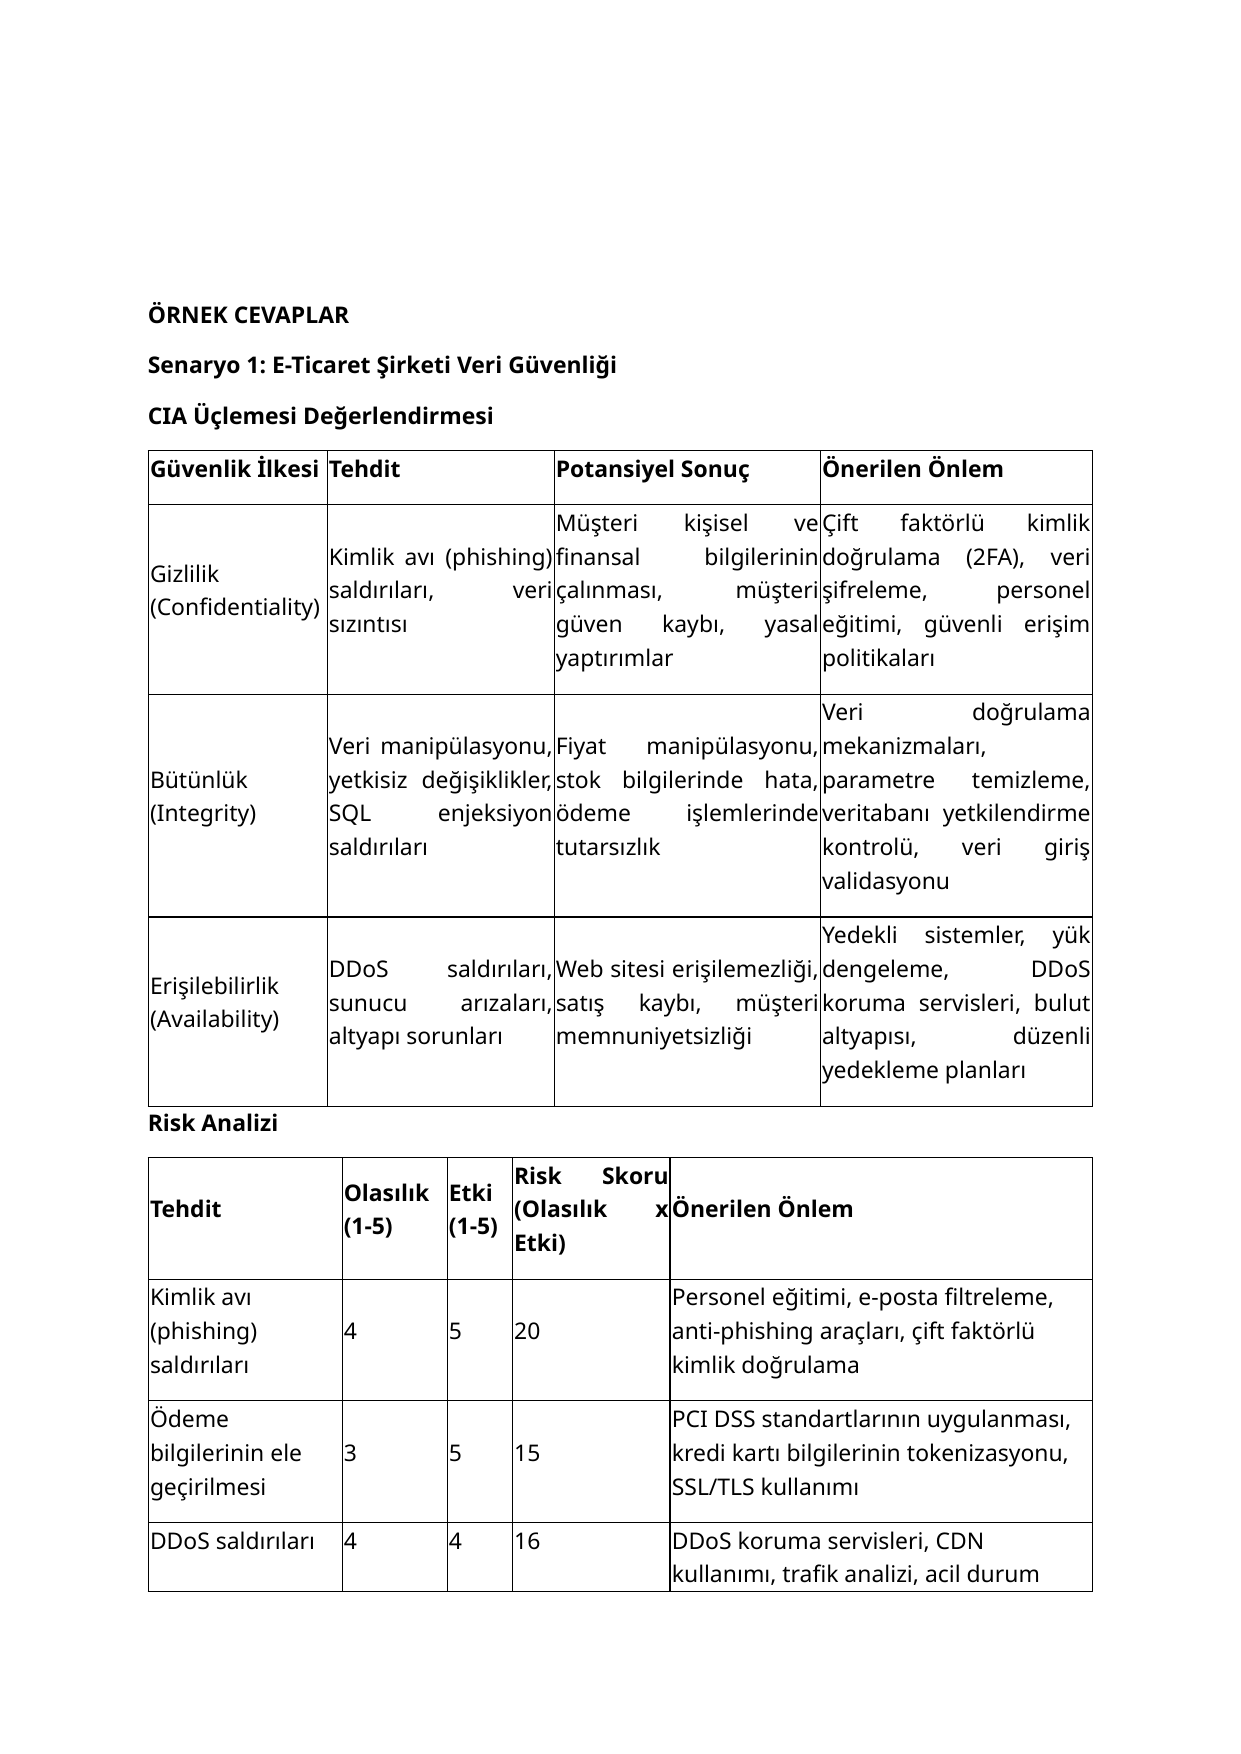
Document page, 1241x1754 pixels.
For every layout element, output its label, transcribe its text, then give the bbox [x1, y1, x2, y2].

table_header Risk Skoru (Olasılık x Etki) [513, 1158, 669, 1279]
table_header Potansiyel Sonuç [555, 451, 820, 504]
table_header Önerilen Önlem [671, 1158, 1092, 1279]
table_cell 4 [448, 1523, 512, 1591]
table_cell 4 [343, 1523, 447, 1591]
table_cell Erişilebilirlik (Availability) [149, 918, 327, 1106]
table_cell Yedekli sistemler, yük dengeleme, DDoS koruma servisleri, bulut altyapısı, düzenli yedekleme planları [821, 918, 1092, 1106]
table_cell Veri manipülasyonu, yetkisiz değişiklikler, SQL enjeksiyon saldırıları [328, 695, 554, 916]
table_header Olasılık (1-5) [343, 1158, 447, 1279]
table_header Önerilen Önlem [821, 451, 1092, 504]
table_cell Çift faktörlü kimlik doğrulama (2FA), veri şifreleme, personel eğitimi, güvenli erişim politikaları [821, 505, 1092, 693]
table_cell 15 [513, 1401, 669, 1522]
table_cell Gizlilik (Confidentiality) [149, 505, 327, 693]
table_header Güvenlik İlkesi [149, 451, 327, 504]
table_cell PCI DSS standartlarının uygulanması, kredi kartı bilgilerinin tokenizasyonu, SSL/TLS kullanımı [671, 1401, 1092, 1522]
text ÖRNEK CEVAPLAR [148, 299, 1093, 330]
table_cell DDoS saldırıları [149, 1523, 342, 1591]
table_cell Bütünlük (Integrity) [149, 695, 327, 916]
table_cell Veri doğrulama mekanizmaları, parametre temizleme, veritabanı yetkilendirme kontrolü, veri giriş validasyonu [821, 695, 1092, 916]
table_cell 5 [448, 1401, 512, 1522]
table_cell Müşteri kişisel ve finansal bilgilerinin çalınması, müşteri güven kaybı, yasal yaptırımlar [555, 505, 820, 693]
table_cell 20 [513, 1280, 669, 1400]
table_cell Personel eğitimi, e-posta filtreleme, anti-phishing araçları, çift faktörlü kimlik doğrulama [671, 1280, 1092, 1400]
table_header Etki (1-5) [448, 1158, 512, 1279]
table_cell 3 [343, 1401, 447, 1522]
table_cell Web sitesi erişilemezliği, satış kaybı, müşteri memnuniyetsizliği [555, 918, 820, 1106]
table_cell 5 [448, 1280, 512, 1400]
text Risk Analizi [148, 1107, 1093, 1138]
table_cell Kimlik avı (phishing) saldırıları, veri sızıntısı [328, 505, 554, 693]
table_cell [671, 1523, 1092, 1591]
table_cell 4 [343, 1280, 447, 1400]
table_cell 16 [513, 1523, 669, 1591]
table_header Tehdit [328, 451, 554, 504]
table_header Tehdit [149, 1158, 342, 1279]
table_cell Fiyat manipülasyonu, stok bilgilerinde hata, ödeme işlemlerinde tutarsızlık [555, 695, 820, 916]
text CIA Üçlemesi Değerlendirmesi [148, 400, 1093, 431]
table_cell DDoS saldırıları, sunucu arızaları, altyapı sorunları [328, 918, 554, 1106]
text Senaryo 1: E-Ticaret Şirketi Veri Güvenliği [148, 349, 1093, 381]
table_cell Ödeme bilgilerinin ele geçirilmesi [149, 1401, 342, 1522]
table_cell Kimlik avı (phishing) saldırıları [149, 1280, 342, 1400]
